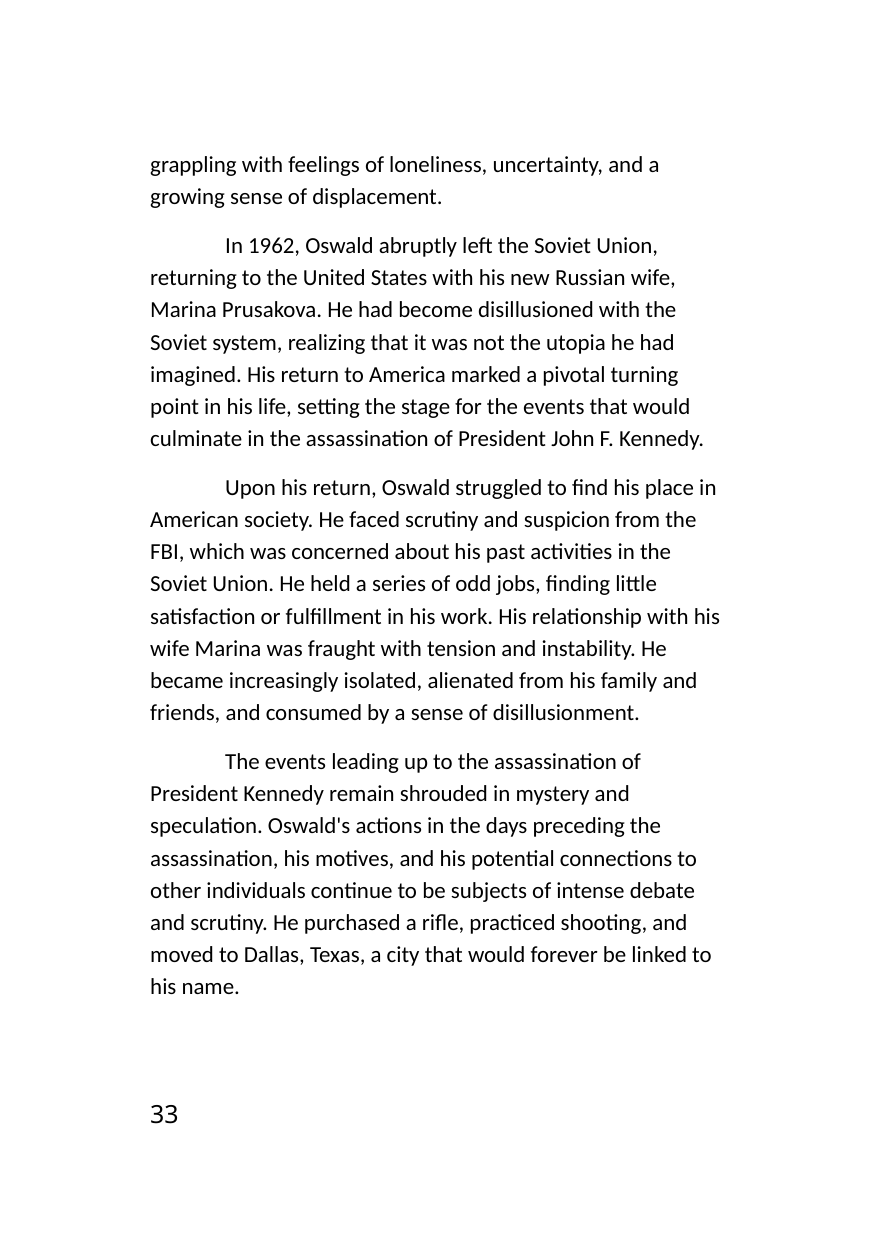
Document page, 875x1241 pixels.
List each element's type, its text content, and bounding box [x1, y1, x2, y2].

text Upon his return, Oswald struggled to find his place in American society. He faced scrutiny and suspicion from the FBI, which was concerned about his past activities in the Soviet Union. He held a series of odd jobs, finding little satisfaction or fulfillment in his work. His relationship with his wife Marina was fraught with tension and instability. He became increasingly isolated, alienated from his family and friends, and consumed by a sense of disillusionment. [150, 473, 724, 726]
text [150, 150, 724, 210]
text In 1962, Oswald abruptly left the Soviet Union, returning to the United States with his new Russian wife, Marina Prusakova. He had become disillusioned with the Soviet system, realizing that it was not the utopia he had imagined. His return to America marked a pivotal turning point in his life, setting the stage for the events that would culminate in the assassination of President John F. Kennedy. [150, 231, 724, 452]
text The events leading up to the assassination of President Kennedy remain shrouded in mystery and speculation. Oswald's actions in the days preceding the assassination, his motives, and his potential connections to other individuals continue to be subjects of intense debate and scrutiny. He purchased a rifle, practiced shooting, and moved to Dallas, Texas, a city that would forever be linked to his name. [150, 747, 724, 1001]
